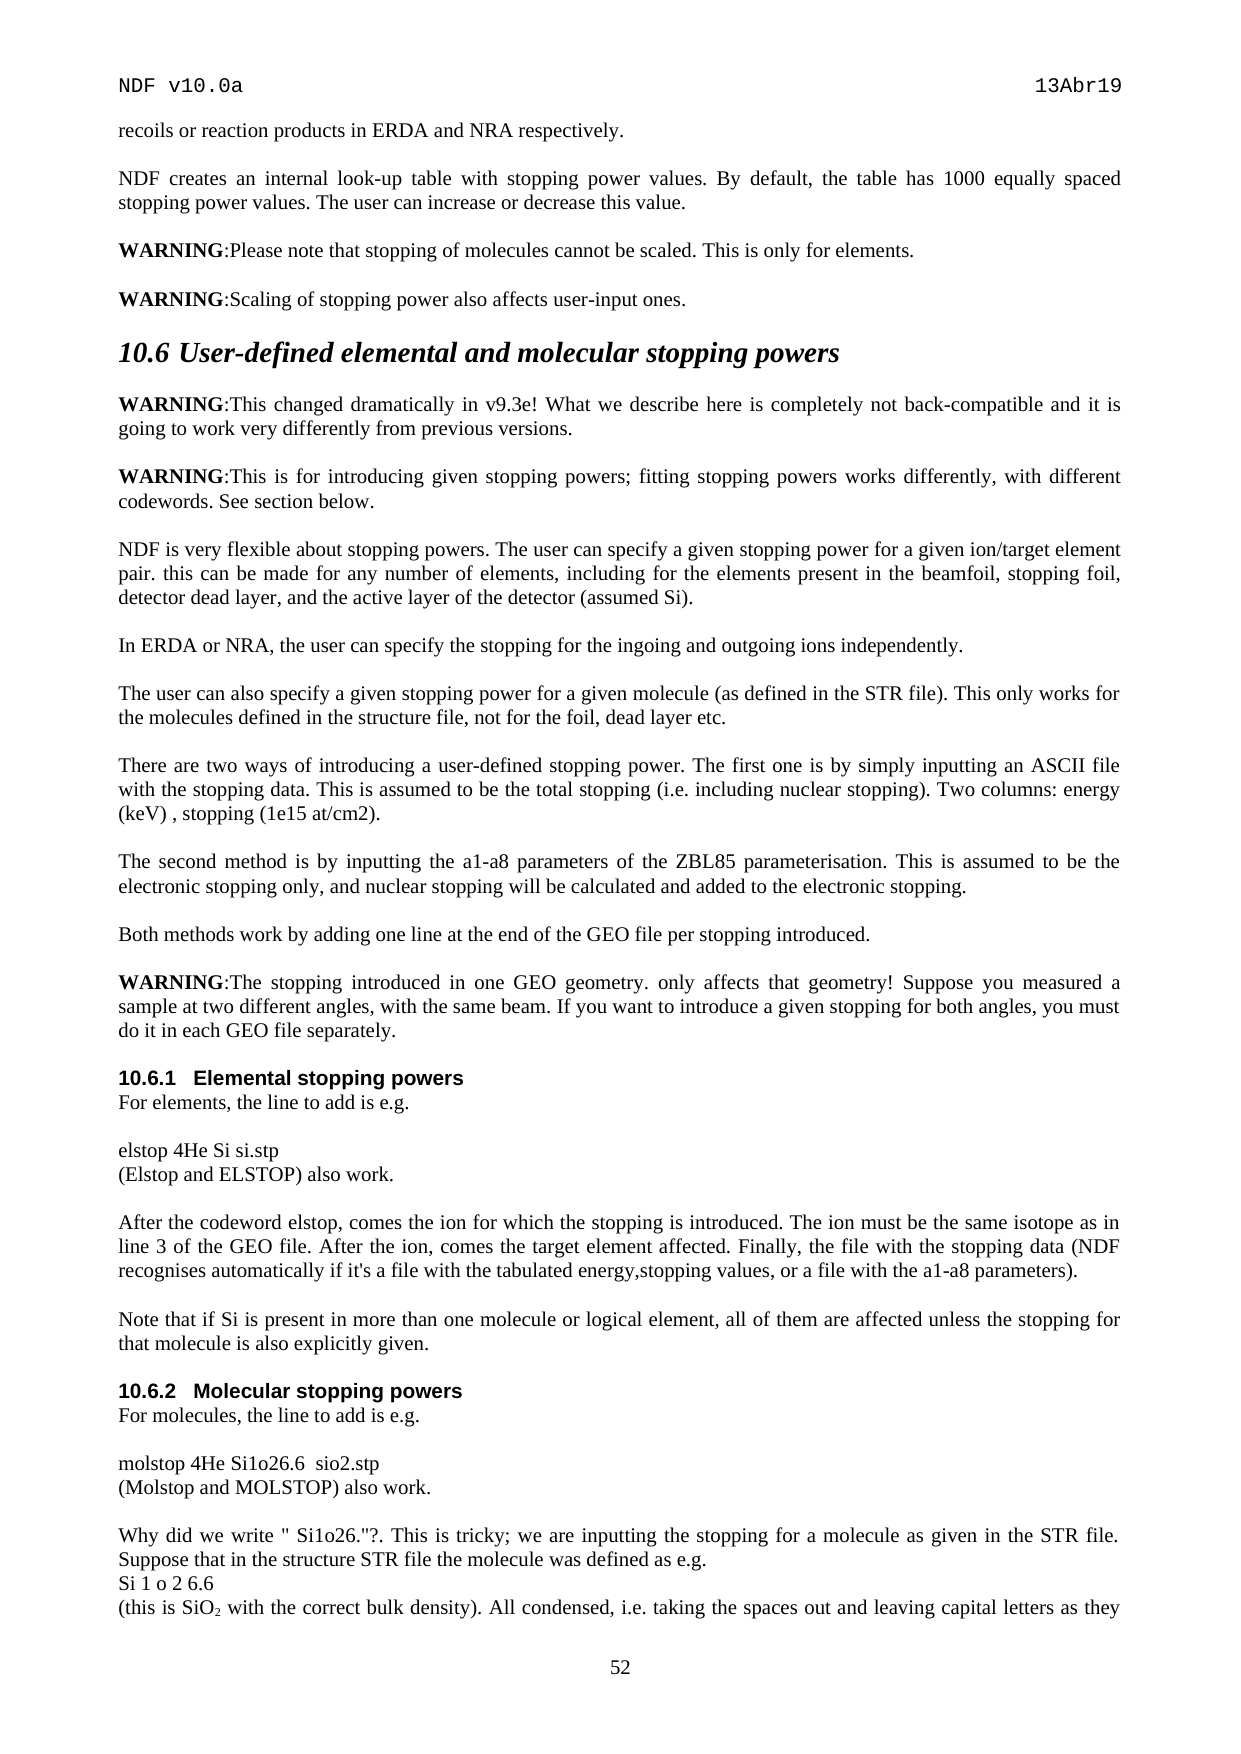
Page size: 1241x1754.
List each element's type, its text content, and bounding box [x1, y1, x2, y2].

text The second method is by inputting the a1-a8 parameters of the ZBL85 parameterisation. This is assumed to be the electronic stopping only, and nuclear stopping will be calculated and added to the electronic stopping. [118, 849, 1122, 898]
text NDF is very flexible about stopping powers. The user can specify a given stopping power for a given ion/target element pair. this can be made for any number of elements, including for the elements present in the beamfoil, stopping foil, detector dead layer, and the active layer of the detector (assumed Si). [118, 537, 1122, 609]
text Both methods work by adding one line at the end of the GEO file per stopping introduced. [118, 922, 1122, 946]
subtitle Molecular stopping powers [118, 1379, 1122, 1403]
text WARNING:This is for introducing given stopping powers; fitting stopping powers works differently, with different codewords. See section 15 below. [118, 464, 1122, 513]
text After the codeword elstop, comes the ion for which the stopping is introduced. The ion must be the same isotope as in line 3 of the GEO file. After the ion, comes the target element affected. Finally, the file with the stopping data (NDF recognises automatically if it's a file with the tabulated energy,stopping values, or a file with the a1-a8 parameters). [118, 1210, 1122, 1282]
text NDF creates an internal look-up table with stopping power values. By default, the table has 1000 equally spaced stopping power values. The user can increase or decrease this value. [118, 166, 1122, 214]
text In ERDA or NRA, the user can specify the stopping for the ingoing and outgoing ions independently. [118, 633, 1122, 657]
text Note that if Si is present in more than one molecule or logical element, all of them are affected unless the stopping for that molecule is also explicitly given. [118, 1307, 1122, 1355]
text The user can also specify a given stopping power for a given molecule (as defined in the STR file). This only works for the molecules defined in the structure file, not for the foil, dead layer etc. [118, 681, 1122, 729]
text Si 1 o 2 6.6 [118, 1571, 1122, 1595]
text molstop 4He Si1o26.6 sio2.stp [118, 1451, 1122, 1475]
text For molecules, the line to add is e.g. [118, 1403, 1122, 1427]
text WARNING:This changed dramatically in v9.3e! What we describe here is completely not back-compatible and it is going to work very differently from previous versions. [118, 392, 1122, 440]
text (Molstop and MOLSTOP) also work. [118, 1475, 1122, 1499]
subtitle User-defined elemental and molecular stopping powers [118, 335, 1122, 368]
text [118, 1595, 1122, 1619]
text WARNING:The stopping introduced in one GEO geometry. only affects that geometry! Suppose you measured a sample at two different angles, with the same beam. If you want to introduce a given stopping for both angles, you must do it in each GEO file separately. [118, 970, 1122, 1042]
subtitle Elemental stopping powers [118, 1066, 1122, 1090]
text elstop 4He Si si.stp [118, 1138, 1122, 1162]
text WARNING:Please note that stopping of molecules cannot be scaled. This is only for elements. [118, 238, 1122, 262]
text WARNING:Scaling of stopping power also affects user-input ones. [118, 287, 1122, 311]
text There are two ways of introducing a user-defined stopping power. The first one is by simply inputting an ASCII file with the stopping data. This is assumed to be the total stopping (i.e. including nuclear stopping). Two columns: energy (keV) , stopping (1e15 at/cm2). [118, 753, 1122, 825]
text (Elstop and ELSTOP) also work. [118, 1162, 1122, 1186]
text Why did we write " Si1o26."?. This is tricky; we are inputting the stopping for a molecule as given in the STR file. Suppose that in the structure STR file the molecule was defined as e.g. [118, 1523, 1122, 1571]
text For elements, the line to add is e.g. [118, 1090, 1122, 1114]
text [118, 118, 1122, 142]
